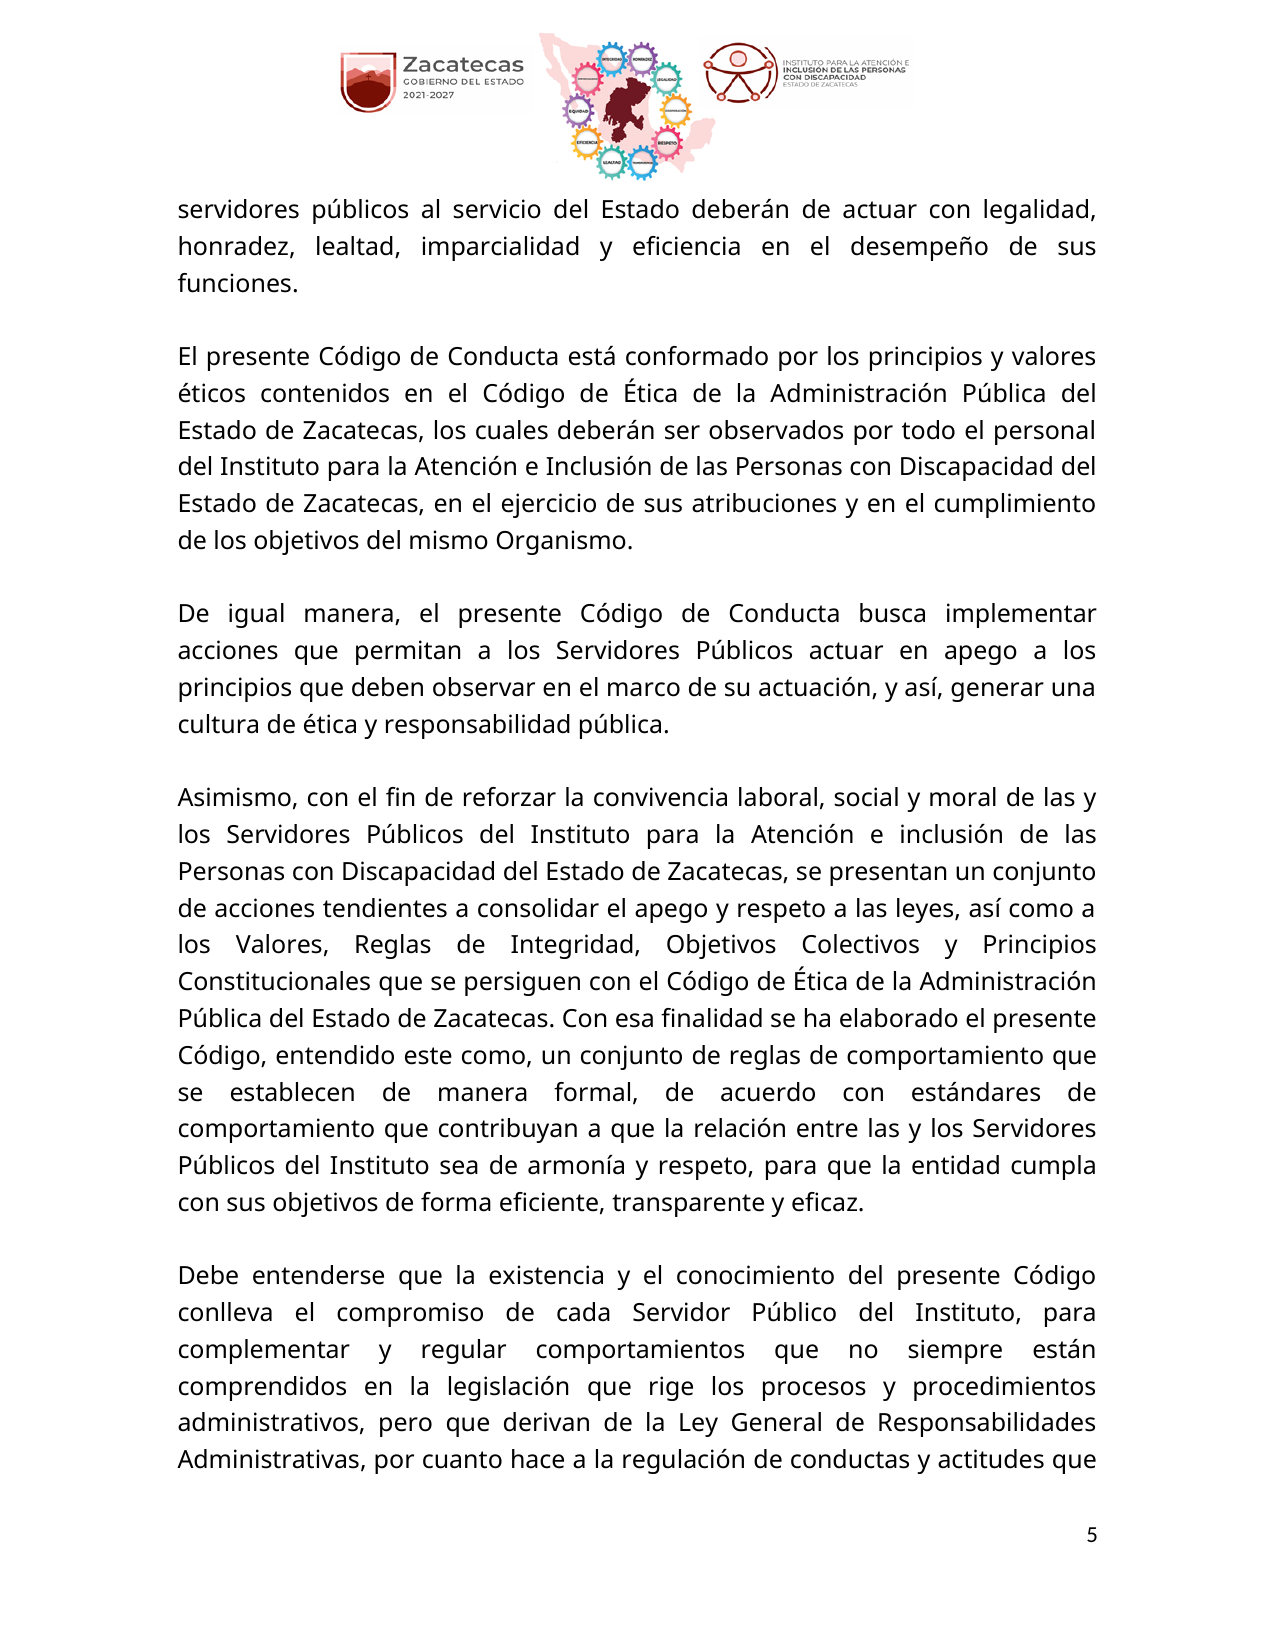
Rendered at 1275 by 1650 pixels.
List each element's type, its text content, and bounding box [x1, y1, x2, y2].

text De igual manera, el presente Código de Conducta busca implementar acciones que permitan a los Servidores Públicos actuar en apego a los principios que deben observar en el marco de su actuación, y así, generar una cultura de ética y responsabilidad pública. [177, 596, 1098, 741]
picture [287, 29, 988, 192]
text El presente Código de Conducta está conformado por los principios y valores éticos contenidos en el Código de Ética de la Administración Pública del Estado de Zacatecas, los cuales deberán ser observados por todo el personal del Instituto para la Atención e Inclusión de las Personas con Discapacidad del Estado de Zacatecas, en el ejercicio de sus atribuciones y en el cumplimiento de los objetivos del mismo Organismo. [177, 339, 1098, 557]
text Asimismo, con el fin de reforzar la convivencia laboral, social y moral de las y los Servidores Públicos del Instituto para la Atención e inclusión de las Personas con Discapacidad del Estado de Zacatecas, se presentan un conjunto de acciones tendientes a consolidar el apego y respeto a las leyes, así como a los Valores, Reglas de Integridad, Objetivos Colectivos y Principios Constitucionales que se persiguen con el Código de Ética de la Administración Pública del Estado de Zacatecas. Con esa finalidad se ha elaborado el presente Código, entendido este como, un conjunto de reglas de comportamiento que se establecen de manera formal, de acuerdo con estándares de comportamiento que contribuyan a que la relación entre las y los Servidores Públicos del Instituto sea de armonía y respeto, para que la entidad cumpla con sus objetivos de forma eficiente, transparente y eficaz. [177, 780, 1098, 1218]
